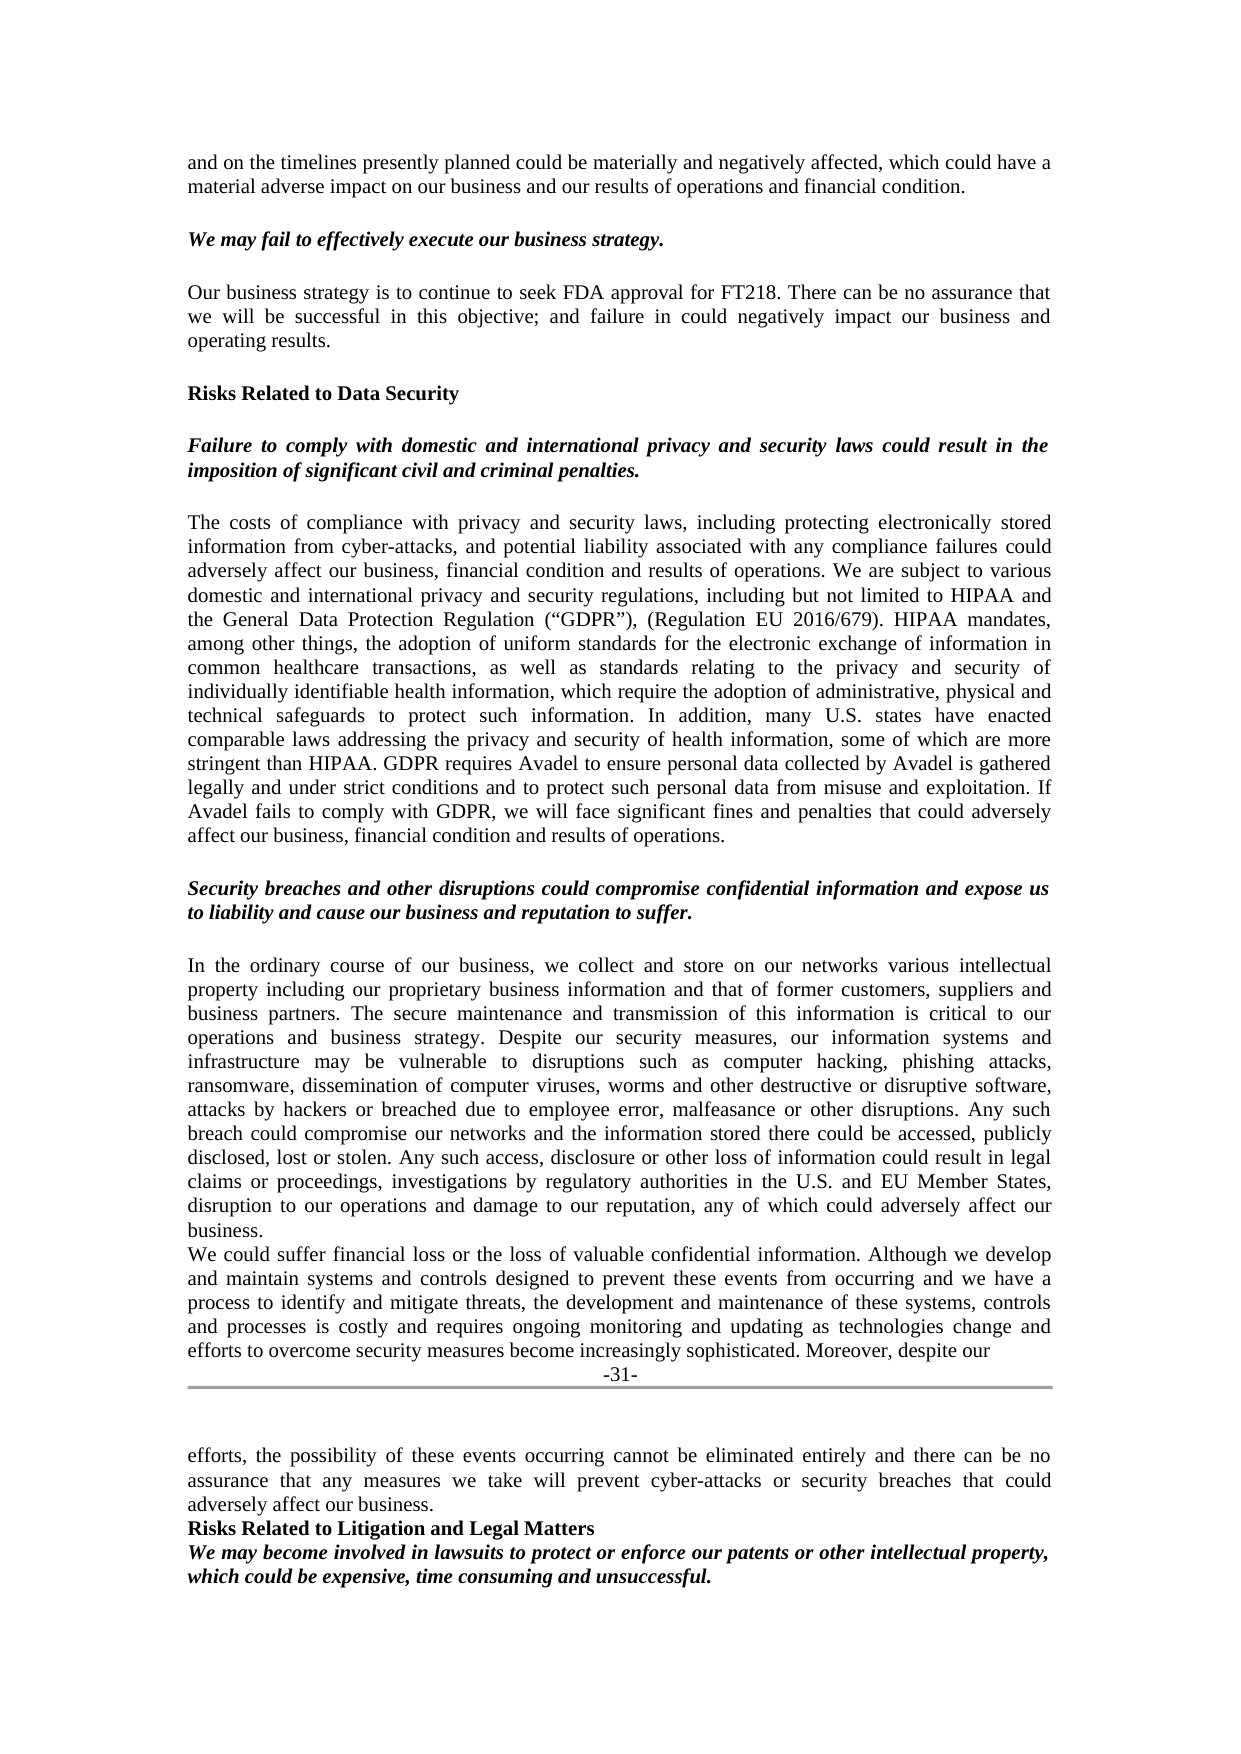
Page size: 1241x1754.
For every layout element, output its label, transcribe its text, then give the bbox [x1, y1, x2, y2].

text Risks Related to Data Security [187, 381, 1053, 405]
text In the ordinary course of our business, we collect and store on our networks various intellectual property including our proprietary business information and that of former customers, suppliers and business partners. The secure maintenance and transmission of this information is critical to our operations and business strategy. Despite our security measures, our information systems and infrastructure may be vulnerable to disruptions such as computer hacking, phishing attacks, ransomware, dissemination of computer viruses, worms and other destructive or disruptive software, attacks by hackers or breached due to employee error, malfeasance or other disruptions. Any such breach could compromise our networks and the information stored there could be accessed, publicly disclosed, lost or stolen. Any such access, disclosure or other loss of information could result in legal claims or proceedings, investigations by regulatory authorities in the U.S. and EU Member States, disruption to our operations and damage to our reputation, any of which could adversely affect our business. [187, 953, 1053, 1242]
text Failure to comply with domestic and international privacy and security laws could result in the imposition of significant civil and criminal penalties. [187, 433, 1053, 482]
text Our business strategy is to continue to seek FDA approval for FT218. There can be no assurance that we will be successful in this objective; and failure in could negatively impact our business and operating results. [187, 280, 1053, 352]
text efforts, the possibility of these events occurring cannot be eliminated entirely and there can be no assurance that any measures we take will prevent cyber-attacks or security breaches that could adversely affect our business. [187, 1443, 1053, 1516]
text Security breaches and other disruptions could compromise confidential information and expose us to liability and cause our business and reputation to suffer. [187, 876, 1053, 924]
text We may become involved in lawsuits to protect or enforce our patents or other intellectual property, which could be expensive, time consuming and unsuccessful. [187, 1540, 1053, 1588]
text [187, 150, 1053, 198]
text We may fail to effectively execute our business strategy. [187, 227, 1053, 251]
text Risks Related to Litigation and Legal Matters [187, 1516, 1053, 1540]
text We could suffer financial loss or the loss of valuable confidential information. Although we develop and maintain systems and controls designed to prevent these events from occurring and we have a process to identify and mitigate threats, the development and maintenance of these systems, controls and processes is costly and requires ongoing monitoring and updating as technologies change and efforts to overcome security measures become increasingly sophisticated. Moreover, despite our [187, 1242, 1053, 1362]
text The costs of compliance with privacy and security laws, including protecting electronically stored information from cyber-attacks, and potential liability associated with any compliance failures could adversely affect our business, financial condition and results of operations. We are subject to various domestic and international privacy and security regulations, including but not limited to HIPAA and the General Data Protection Regulation (“GDPR”), (Regulation EU 2016/679). HIPAA mandates, among other things, the adoption of uniform standards for the electronic exchange of information in common healthcare transactions, as well as standards relating to the privacy and security of individually identifiable health information, which require the adoption of administrative, physical and technical safeguards to protect such information. In addition, many U.S. states have enacted comparable laws addressing the privacy and security of health information, some of which are more stringent than HIPAA. GDPR requires Avadel to ensure personal data collected by Avadel is gathered legally and under strict conditions and to protect such personal data from misuse and exploitation. If Avadel fails to comply with GDPR, we will face significant fines and penalties that could adversely affect our business, financial condition and results of operations. [187, 510, 1053, 847]
text -31- [187, 1362, 1053, 1385]
